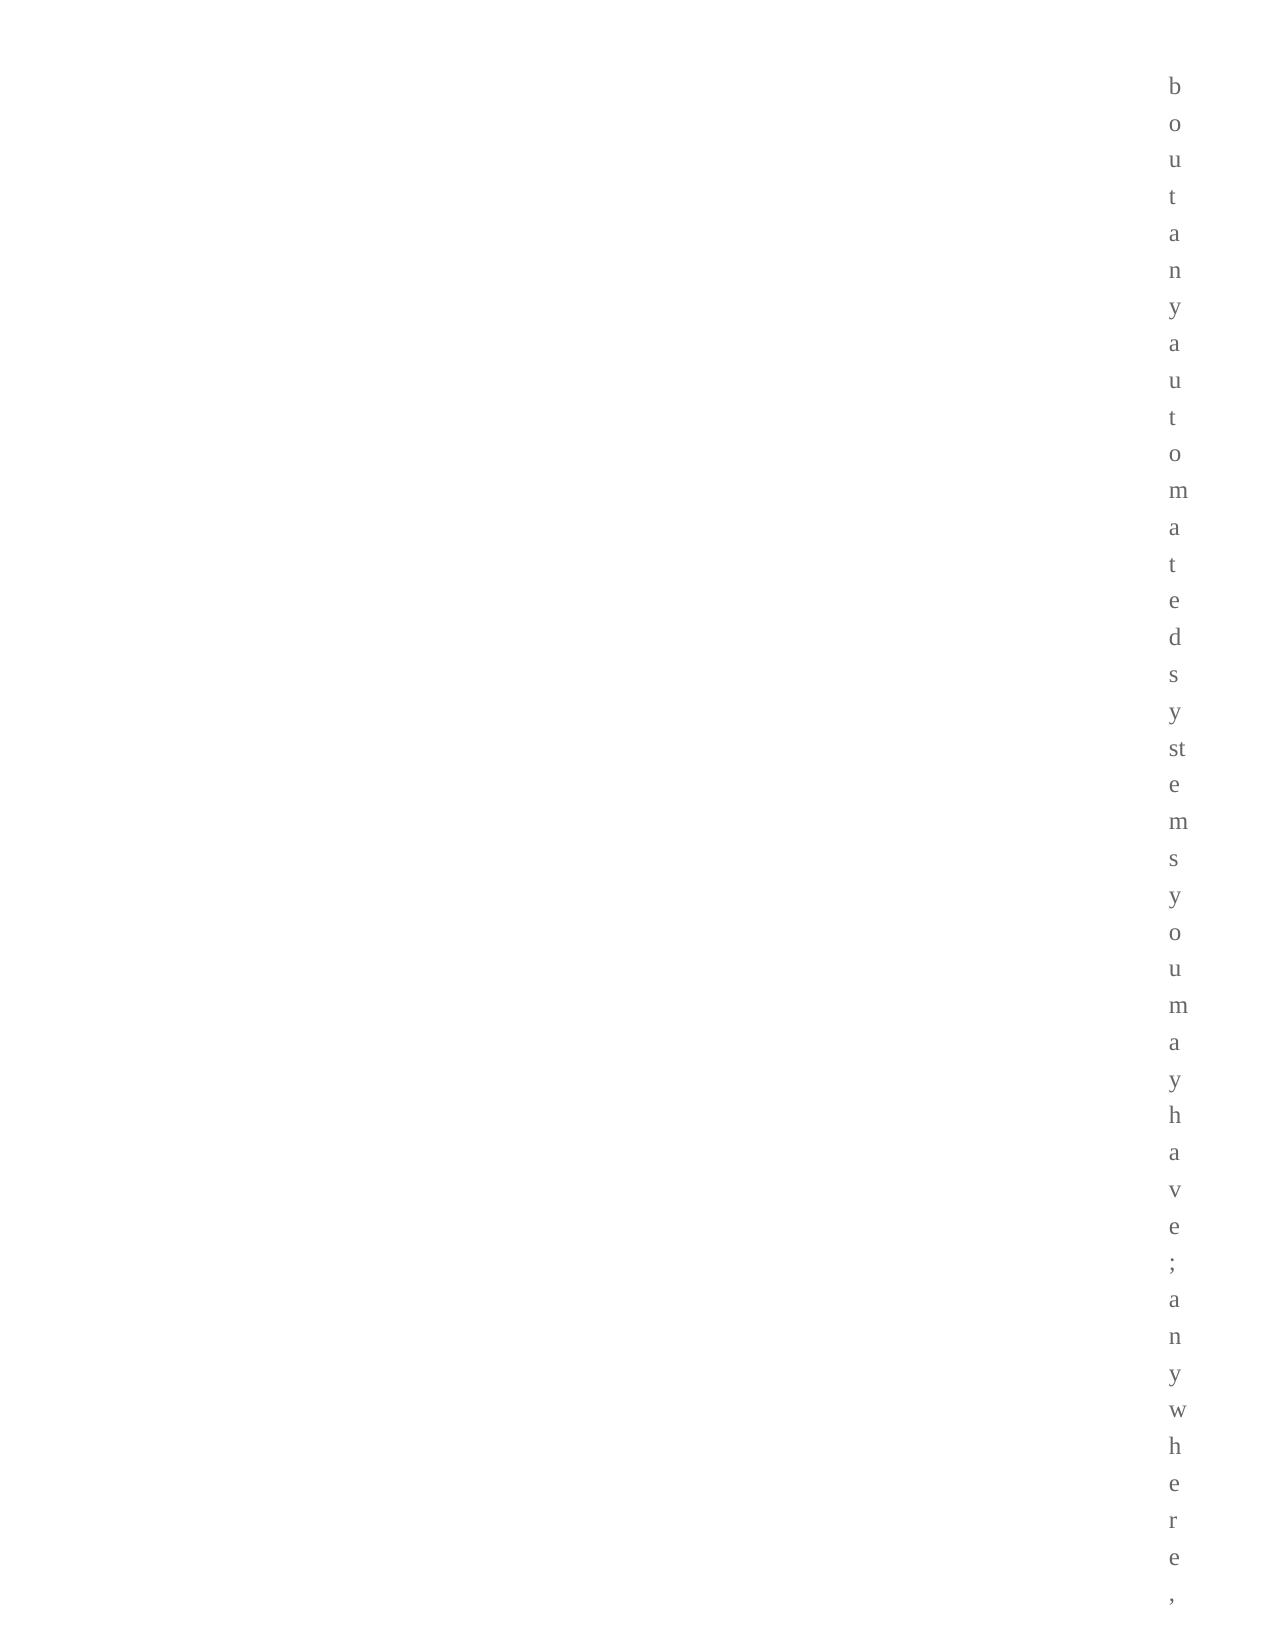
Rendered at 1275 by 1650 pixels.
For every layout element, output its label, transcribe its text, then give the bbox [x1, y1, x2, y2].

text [1169, 71, 1185, 487]
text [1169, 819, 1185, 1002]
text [1169, 1003, 1185, 1607]
